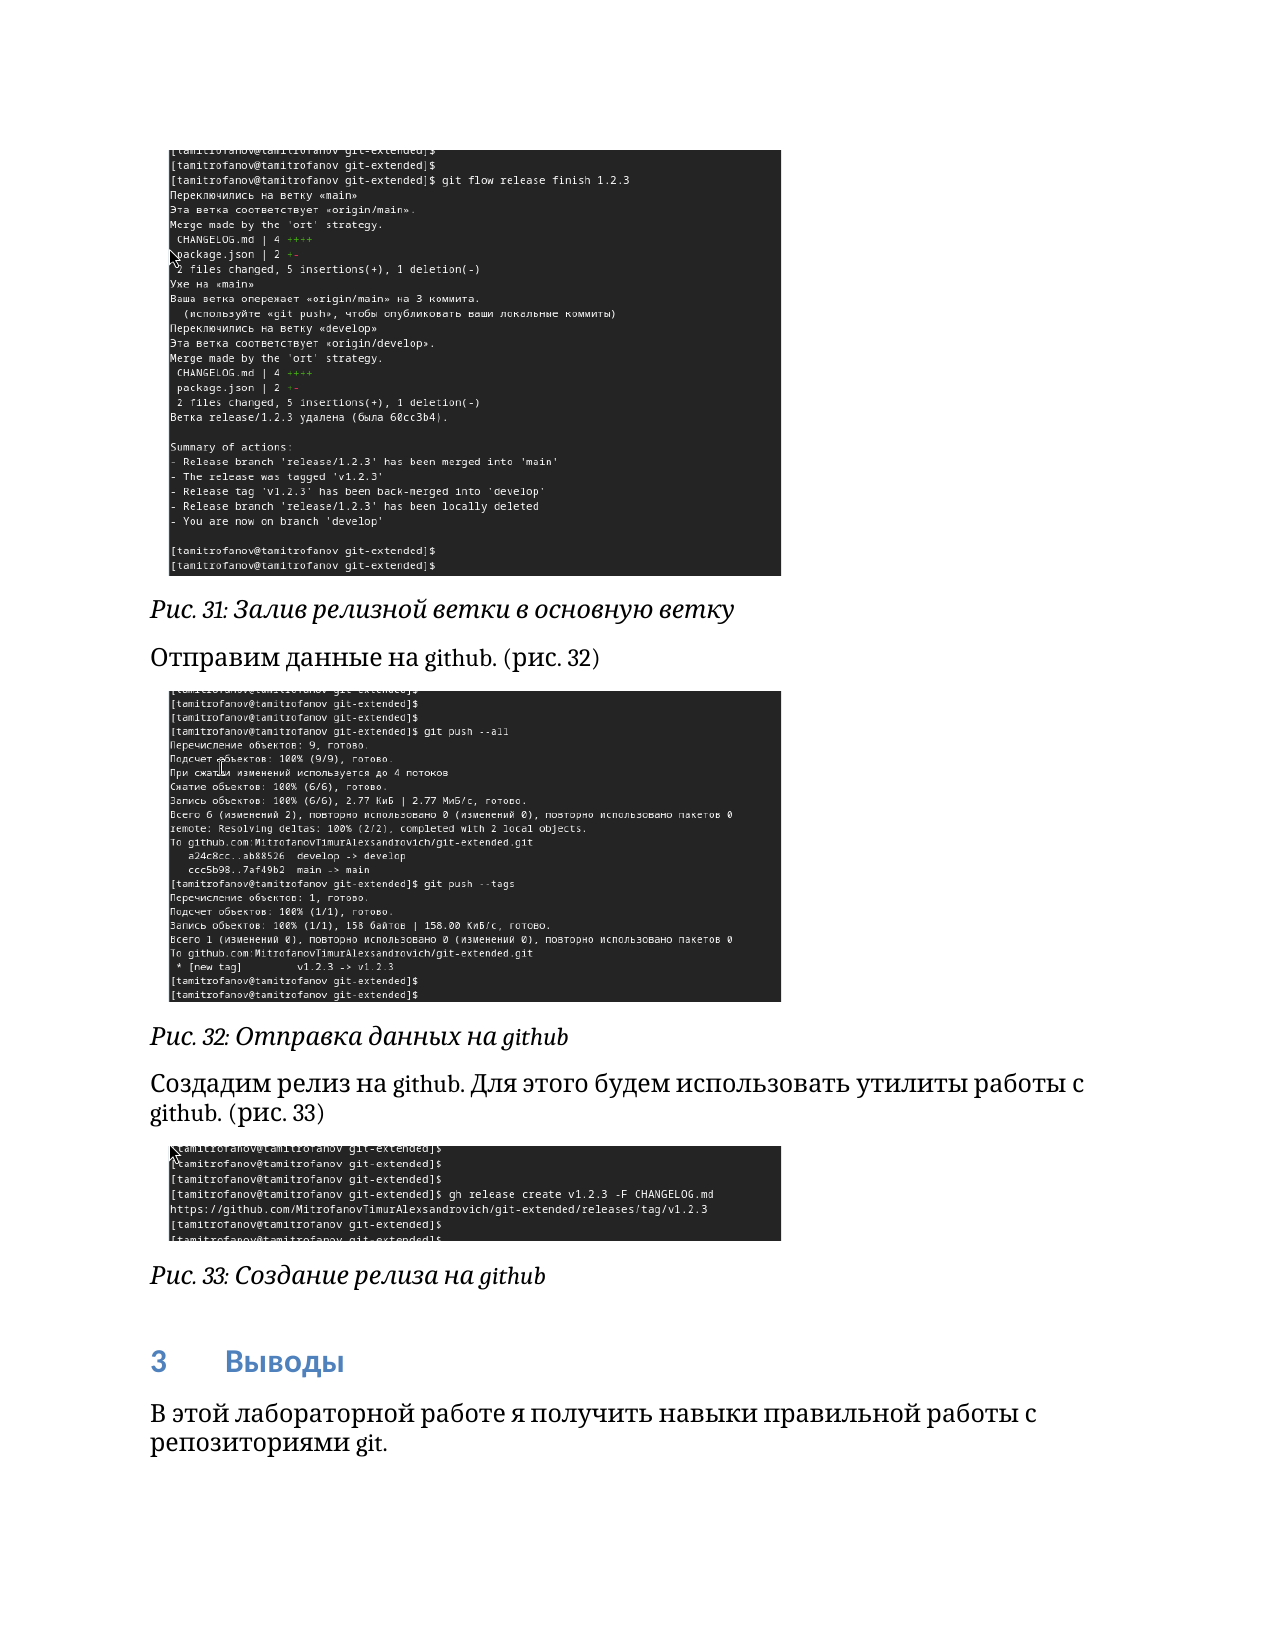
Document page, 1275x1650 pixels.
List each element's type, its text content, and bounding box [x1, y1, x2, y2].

picture [168, 1146, 782, 1241]
text Рис. 31: Залив релизной ветки в основную ветку [150, 596, 1125, 625]
text Создадим релиз на github. Для этого будем использовать утилиты работы с github. (рис. 33) [150, 1070, 1125, 1127]
picture [168, 150, 782, 576]
text В этой лабораторной работе я получить навыки правильной работы с репозиториями git. [150, 1400, 1125, 1457]
text Рис. 32: Отправка данных на github [150, 1022, 1125, 1051]
text Отправим данные на github. (рис. 32) [150, 643, 1125, 672]
picture [168, 691, 782, 1002]
subtitle 3 Выводы [150, 1340, 1125, 1381]
text Рис. 33: Создание релиза на github [150, 1262, 1125, 1290]
